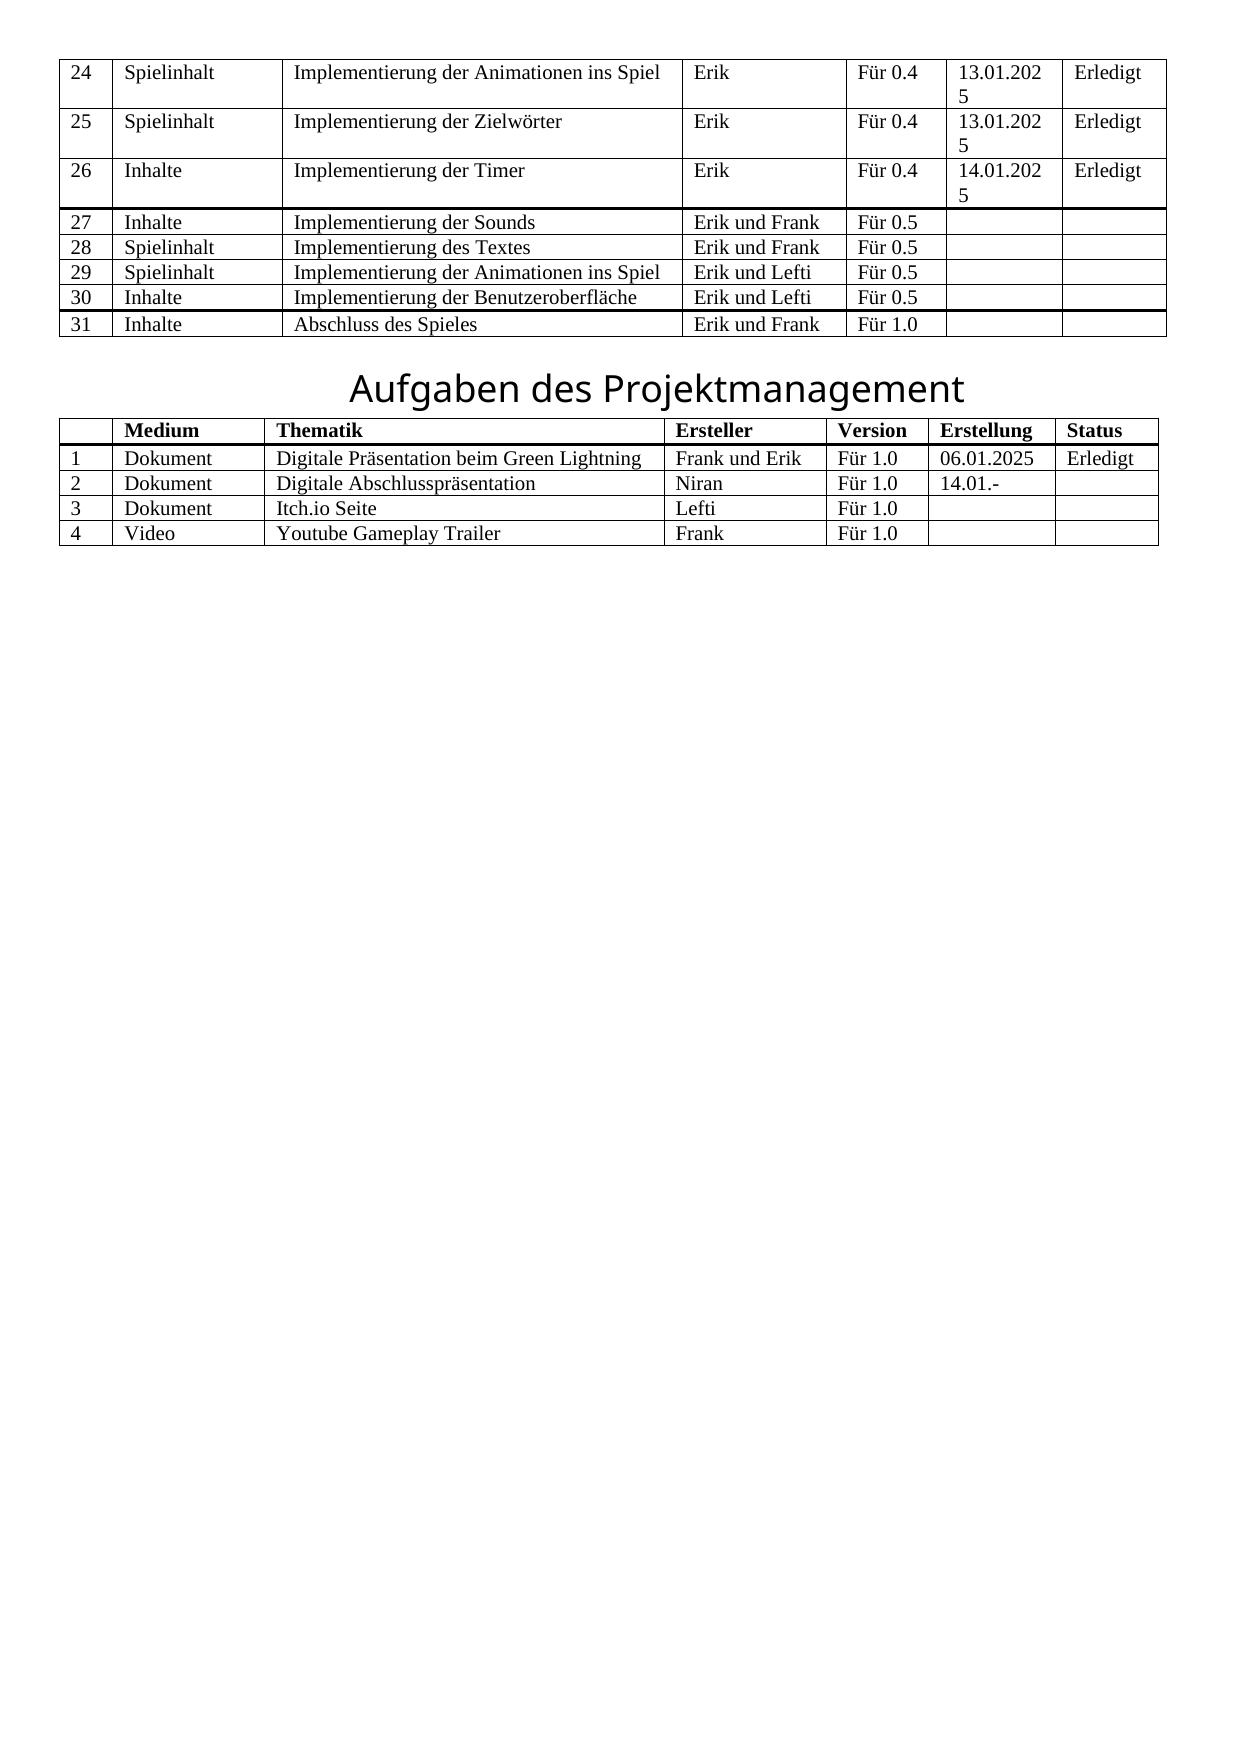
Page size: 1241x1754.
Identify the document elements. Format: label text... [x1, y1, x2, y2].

table_cell Inhalte [113, 210, 282, 234]
table_cell Implementierung der Zielwörter [283, 109, 682, 157]
table_cell Erik [683, 60, 846, 108]
table_cell Für 1.0 [827, 496, 928, 520]
table_cell [947, 285, 1062, 309]
table_cell Erik [683, 109, 846, 157]
table_cell Erik und Frank [683, 210, 846, 234]
subtitle Aufgaben des Projektmanagement [148, 362, 1167, 413]
table_cell Spielinhalt [113, 235, 282, 259]
table_cell Spielinhalt [113, 60, 282, 108]
table_cell 27 [60, 210, 112, 234]
table_cell [947, 235, 1062, 259]
table_cell [947, 210, 1062, 234]
table_cell 13.01.2025 [947, 109, 1062, 157]
table_cell [1063, 285, 1166, 309]
table_cell Digitale Präsentation beim Green Lightning [265, 446, 664, 470]
table_cell Spielinhalt [113, 260, 282, 284]
table_cell Implementierung der Animationen ins Spiel [283, 260, 682, 284]
table_cell Inhalte [113, 285, 282, 309]
table_cell Erik und Lefti [683, 260, 846, 284]
table_header Medium [113, 419, 264, 442]
table_cell Youtube Gameplay Trailer [265, 521, 664, 545]
table_cell 13.01.2025 [947, 60, 1062, 108]
table_cell [947, 260, 1062, 284]
table_cell 4 [60, 521, 112, 545]
table_cell Itch.io Seite [265, 496, 664, 520]
table_cell Erledigt [1063, 159, 1166, 207]
table_cell Spielinhalt [113, 109, 282, 157]
table_cell Für 0.5 [847, 210, 946, 234]
table_cell Für 1.0 [847, 312, 946, 336]
table_cell Für 0.4 [847, 109, 946, 157]
table_cell Implementierung der Benutzeroberfläche [283, 285, 682, 309]
table_cell [1056, 496, 1158, 520]
table_cell Digitale Abschlusspräsentation [265, 471, 664, 495]
table_cell 26 [60, 159, 112, 207]
table_cell Implementierung der Sounds [283, 210, 682, 234]
table_cell Inhalte [113, 312, 282, 336]
table_cell Niran [665, 471, 826, 495]
table_cell Frank [665, 521, 826, 545]
table_cell Dokument [113, 496, 264, 520]
table_cell Für 1.0 [827, 446, 928, 470]
table_cell [947, 312, 1062, 336]
table_cell [929, 521, 1055, 545]
table_header Erstellung [929, 419, 1055, 442]
table_cell Erik [683, 159, 846, 207]
table_cell Erledigt [1063, 109, 1166, 157]
table_cell Lefti [665, 496, 826, 520]
table_cell 28 [60, 235, 112, 259]
table_header Ersteller [665, 419, 826, 442]
table_cell Frank und Erik [665, 446, 826, 470]
table_cell Erik und Frank [683, 235, 846, 259]
table_cell 14.01.- [929, 471, 1055, 495]
table_cell Dokument [113, 446, 264, 470]
table_cell 06.01.2025 [929, 446, 1055, 470]
table_cell [1063, 312, 1166, 336]
table_cell Implementierung der Animationen ins Spiel [283, 60, 682, 108]
table_cell Für 0.5 [847, 235, 946, 259]
table_cell Für 0.4 [847, 60, 946, 108]
table_cell Erik und Lefti [683, 285, 846, 309]
table_cell [1056, 471, 1158, 495]
table_cell Video [113, 521, 264, 545]
table_cell [1063, 235, 1166, 259]
table_cell Für 0.4 [847, 159, 946, 207]
table_cell Erledigt [1063, 60, 1166, 108]
table_cell 2 [60, 471, 112, 495]
table_cell [1063, 260, 1166, 284]
table_cell Für 0.5 [847, 285, 946, 309]
table_header Version [827, 419, 928, 442]
table_cell Inhalte [113, 159, 282, 207]
table_cell [929, 496, 1055, 520]
table_cell Dokument [113, 471, 264, 495]
table_cell Für 0.5 [847, 260, 946, 284]
table_cell 1 [60, 446, 112, 470]
table_cell 3 [60, 496, 112, 520]
table_cell 24 [60, 60, 112, 108]
table_cell Implementierung der Timer [283, 159, 682, 207]
table_cell Für 1.0 [827, 471, 928, 495]
table_cell 29 [60, 260, 112, 284]
table_cell Für 1.0 [827, 521, 928, 545]
table_header Thematik [265, 419, 664, 442]
table_header Status [1056, 419, 1158, 442]
table_cell 30 [60, 285, 112, 309]
table_cell Abschluss des Spieles [283, 312, 682, 336]
table_cell 25 [60, 109, 112, 157]
table_cell Erik und Frank [683, 312, 846, 336]
table_cell 14.01.2025 [947, 159, 1062, 207]
table_cell Erledigt [1056, 446, 1158, 470]
table_cell 31 [60, 312, 112, 336]
table_cell [1063, 210, 1166, 234]
table_cell Implementierung des Textes [283, 235, 682, 259]
table_header [60, 419, 112, 442]
table_cell [1056, 521, 1158, 545]
